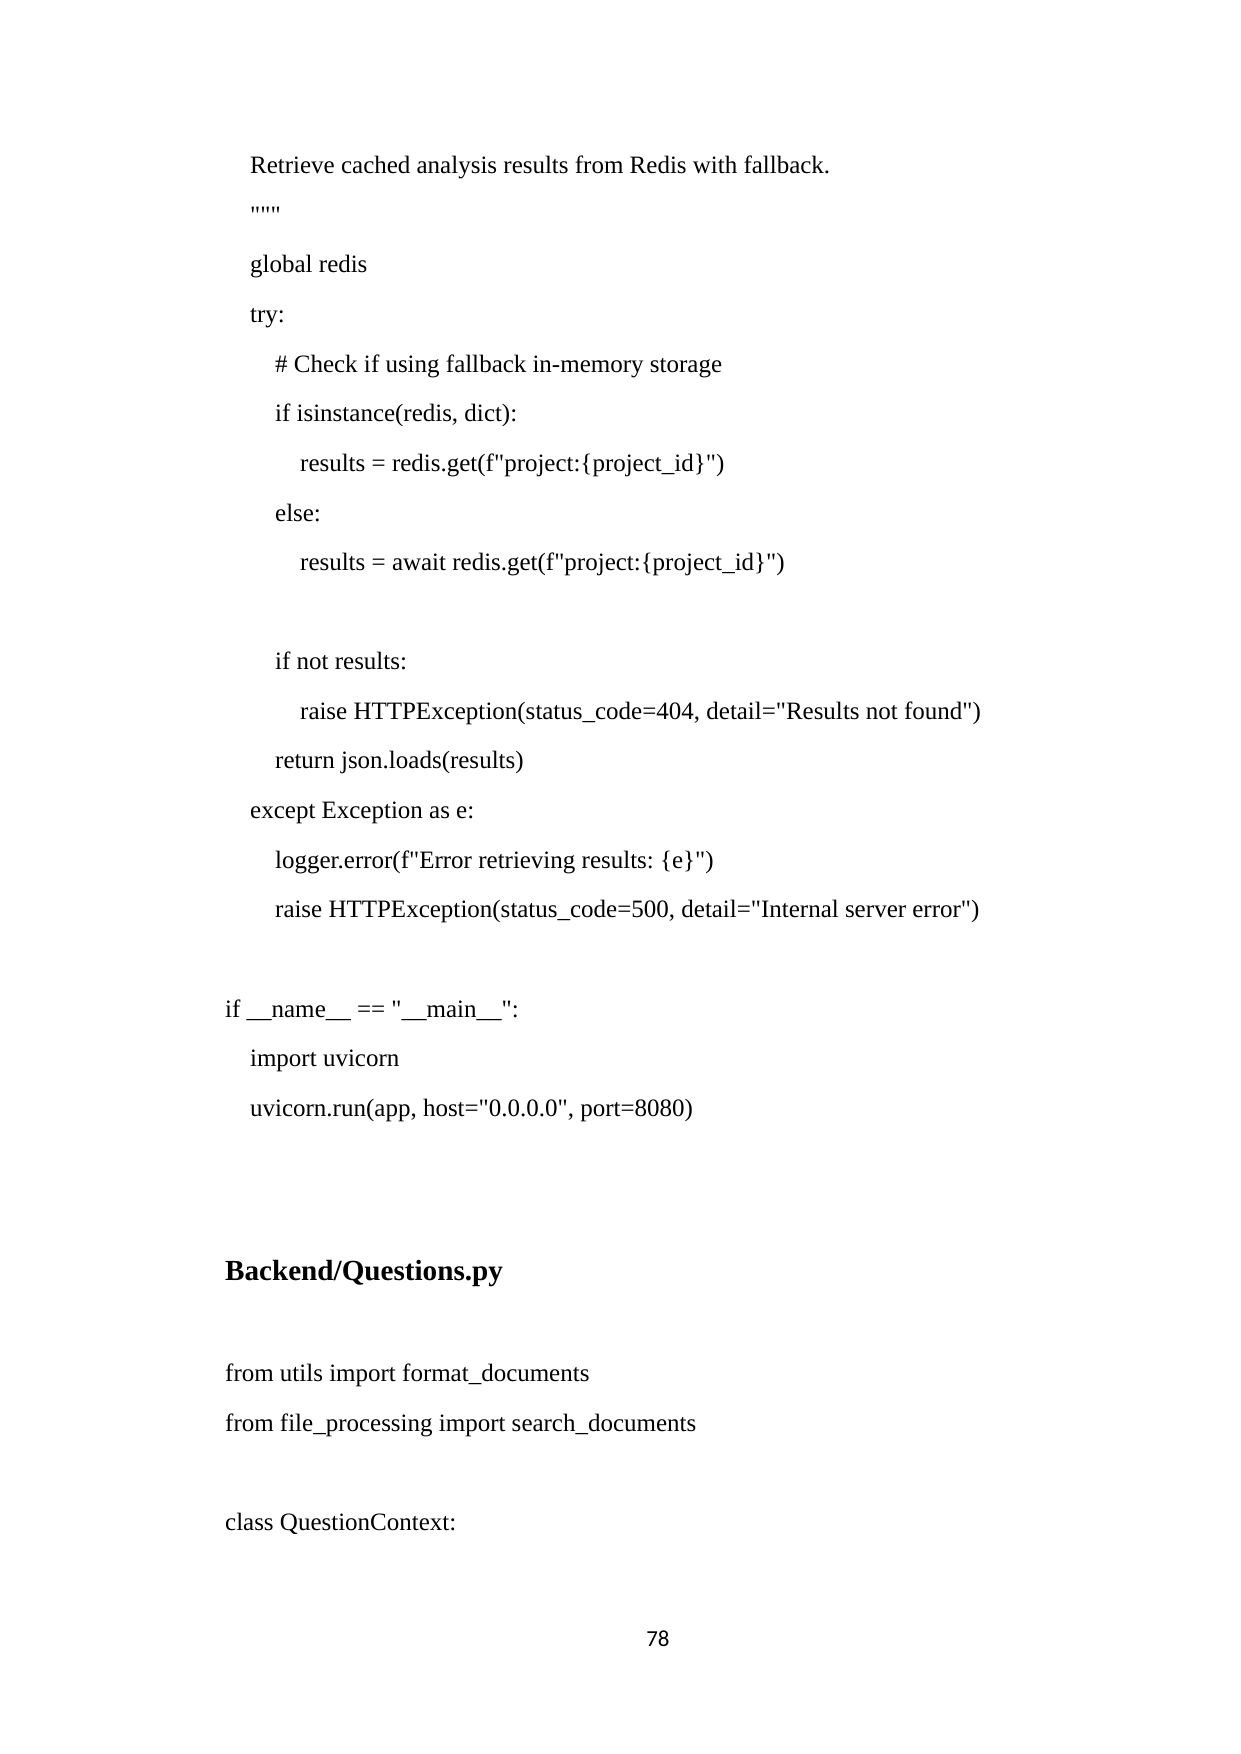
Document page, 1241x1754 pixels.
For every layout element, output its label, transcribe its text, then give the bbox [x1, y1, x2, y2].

text Retrieve cached analysis results from Redis with fallback. [225, 150, 1090, 179]
text if isinstance(redis, dict): [225, 398, 1090, 427]
text from utils import format_documents [225, 1358, 1090, 1387]
text # Check if using fallback in-memory storage [225, 349, 1090, 377]
text global redis [225, 249, 1090, 278]
text Backend/Questions.py [225, 1253, 1090, 1287]
text logger.error(f"Error retrieving results: {e}") [225, 845, 1090, 873]
text raise HTTPException(status_code=404, detail="Results not found") [225, 696, 1090, 724]
text else: [225, 498, 1090, 527]
text except Exception as e: [225, 795, 1090, 824]
text from file_processing import search_documents [225, 1408, 1090, 1437]
text if not results: [225, 646, 1090, 675]
text class QuestionContext: [225, 1507, 1090, 1536]
text if __name__ == "__main__": [225, 994, 1090, 1023]
text uvicorn.run(app, host="0.0.0.0", port=8080) [225, 1093, 1090, 1122]
text results = await redis.get(f"project:{project_id}") [225, 547, 1090, 576]
text try: [225, 299, 1090, 328]
text results = redis.get(f"project:{project_id}") [225, 448, 1090, 477]
text """ [225, 200, 1090, 228]
text raise HTTPException(status_code=500, detail="Internal server error") [225, 894, 1090, 923]
text import uvicorn [225, 1043, 1090, 1072]
text return json.loads(results) [225, 745, 1090, 774]
